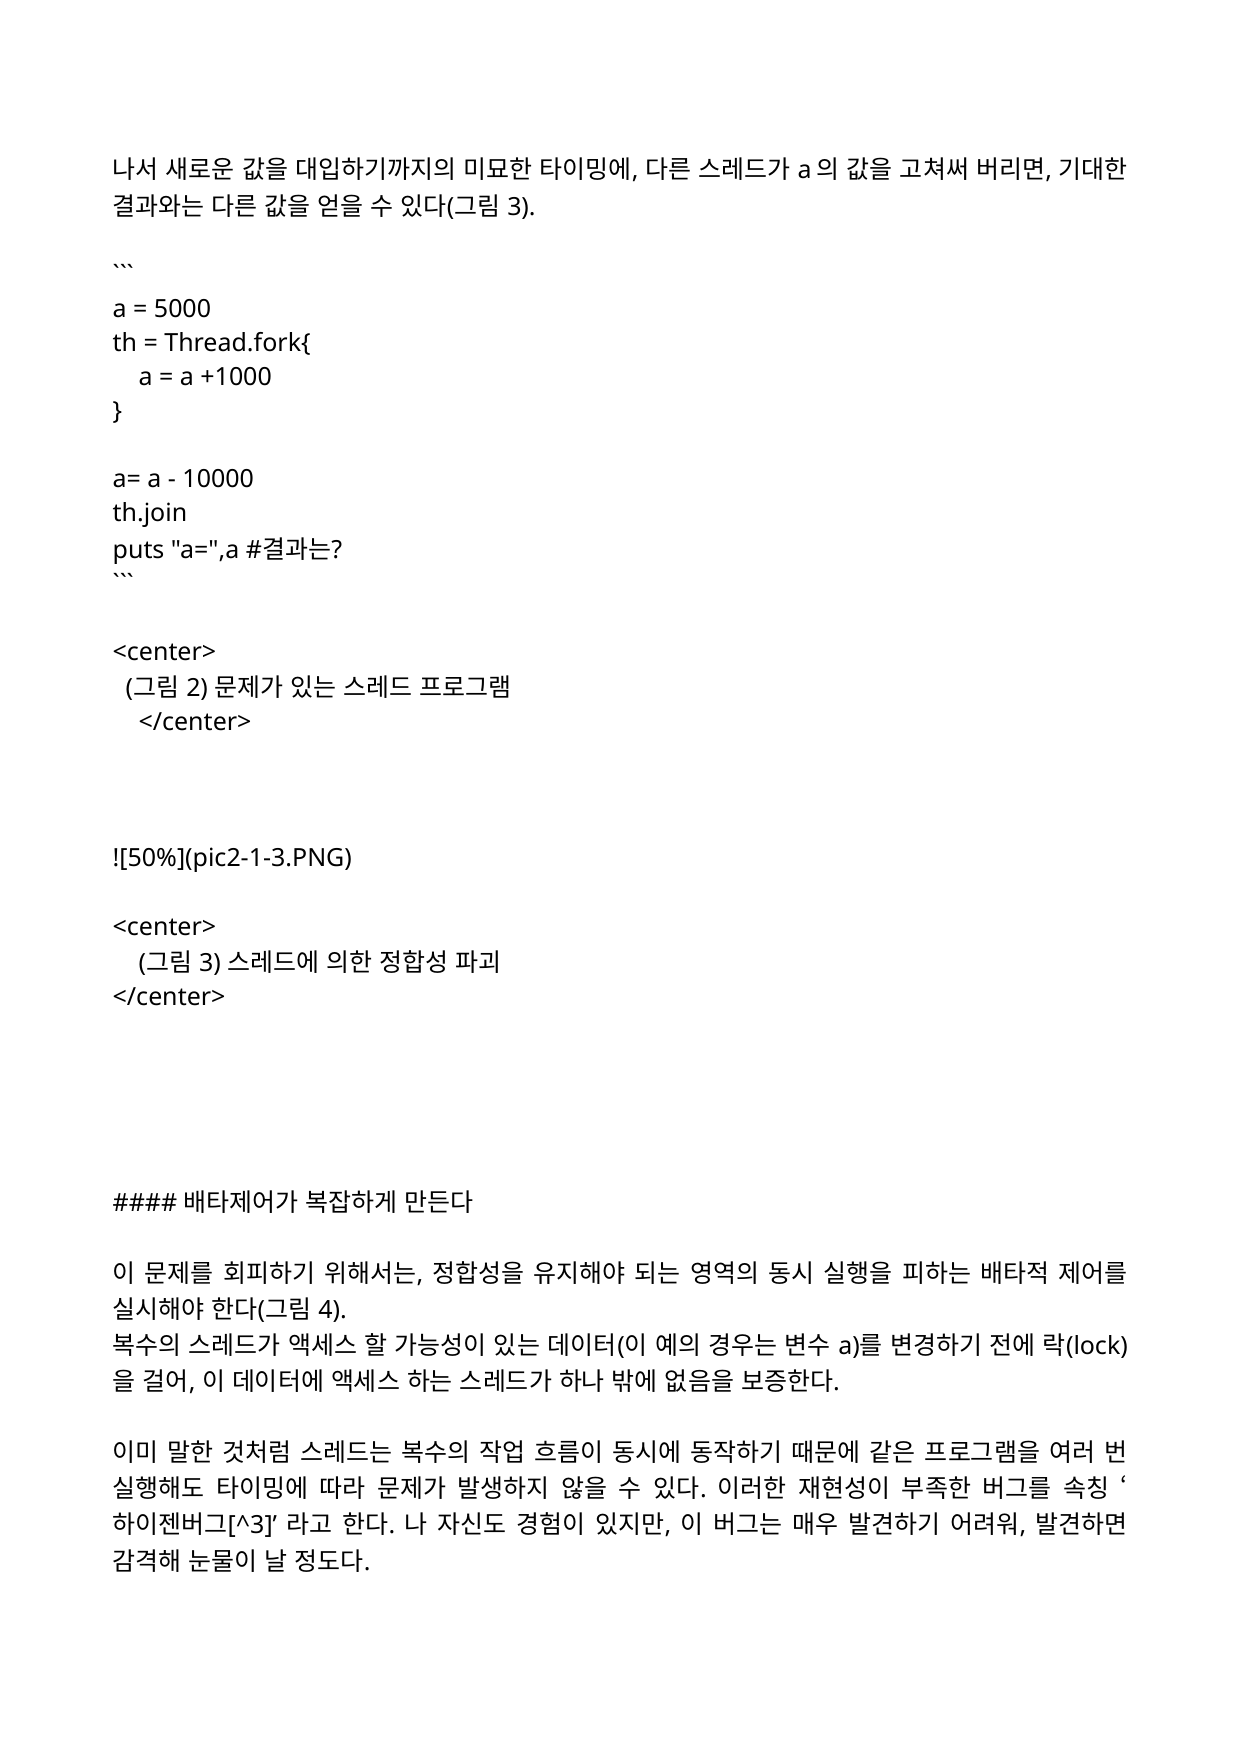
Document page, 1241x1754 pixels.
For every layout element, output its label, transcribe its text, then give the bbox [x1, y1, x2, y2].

text a = 5000 [112, 291, 1128, 325]
text ![50%](pic2-1-3.PNG) [112, 840, 1128, 874]
text 이 문제를 회피하기 위해서는, 정합성을 유지해야 되는 영역의 동시 실행을 피하는 배타적 제어를 실시해야 한다(그림 4). [112, 1253, 1128, 1326]
text th = Thread.fork{ [112, 325, 1128, 359]
text th.join [112, 495, 1128, 529]
text a = a +1000 [112, 359, 1128, 393]
text </center> [112, 704, 1128, 738]
text a= a - 10000 [112, 461, 1128, 495]
text (그림 2) 문제가 있는 스레드 프로그램 [112, 667, 1128, 704]
text } [112, 393, 1128, 427]
text <center> [112, 633, 1128, 667]
text ``` [112, 257, 1128, 291]
text 이미 말한 것처럼 스레드는 복수의 작업 흐름이 동시에 동작하기 때문에 같은 프로그램을 여러 번 실행해도 타이밍에 따라 문제가 발생하지 않을 수 있다. 이러한 재현성이 부족한 버그를 속칭 ‘하이젠버그[^3]’ 라고 한다. 나 자신도 경험이 있지만, 이 버그는 매우 발견하기 어려워, 발견하면 감격해 눈물이 날 정도다. [112, 1432, 1128, 1577]
text puts "a=",a #결과는? [112, 529, 1128, 565]
text <center> [112, 908, 1128, 942]
text ``` [112, 565, 1128, 599]
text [112, 150, 1128, 222]
text 복수의 스레드가 액세스 할 가능성이 있는 데이터(이 예의 경우는 변수 a)를 변경하기 전에 락(lock)을 걸어, 이 데이터에 액세스 하는 스레드가 하나 밖에 없음을 보증한다. [112, 1326, 1128, 1398]
text (그림 3) 스레드에 의한 정합성 파괴 [112, 942, 1128, 978]
text </center> [112, 978, 1128, 1012]
text #### 배타제어가 복잡하게 만든다 [112, 1183, 1128, 1219]
